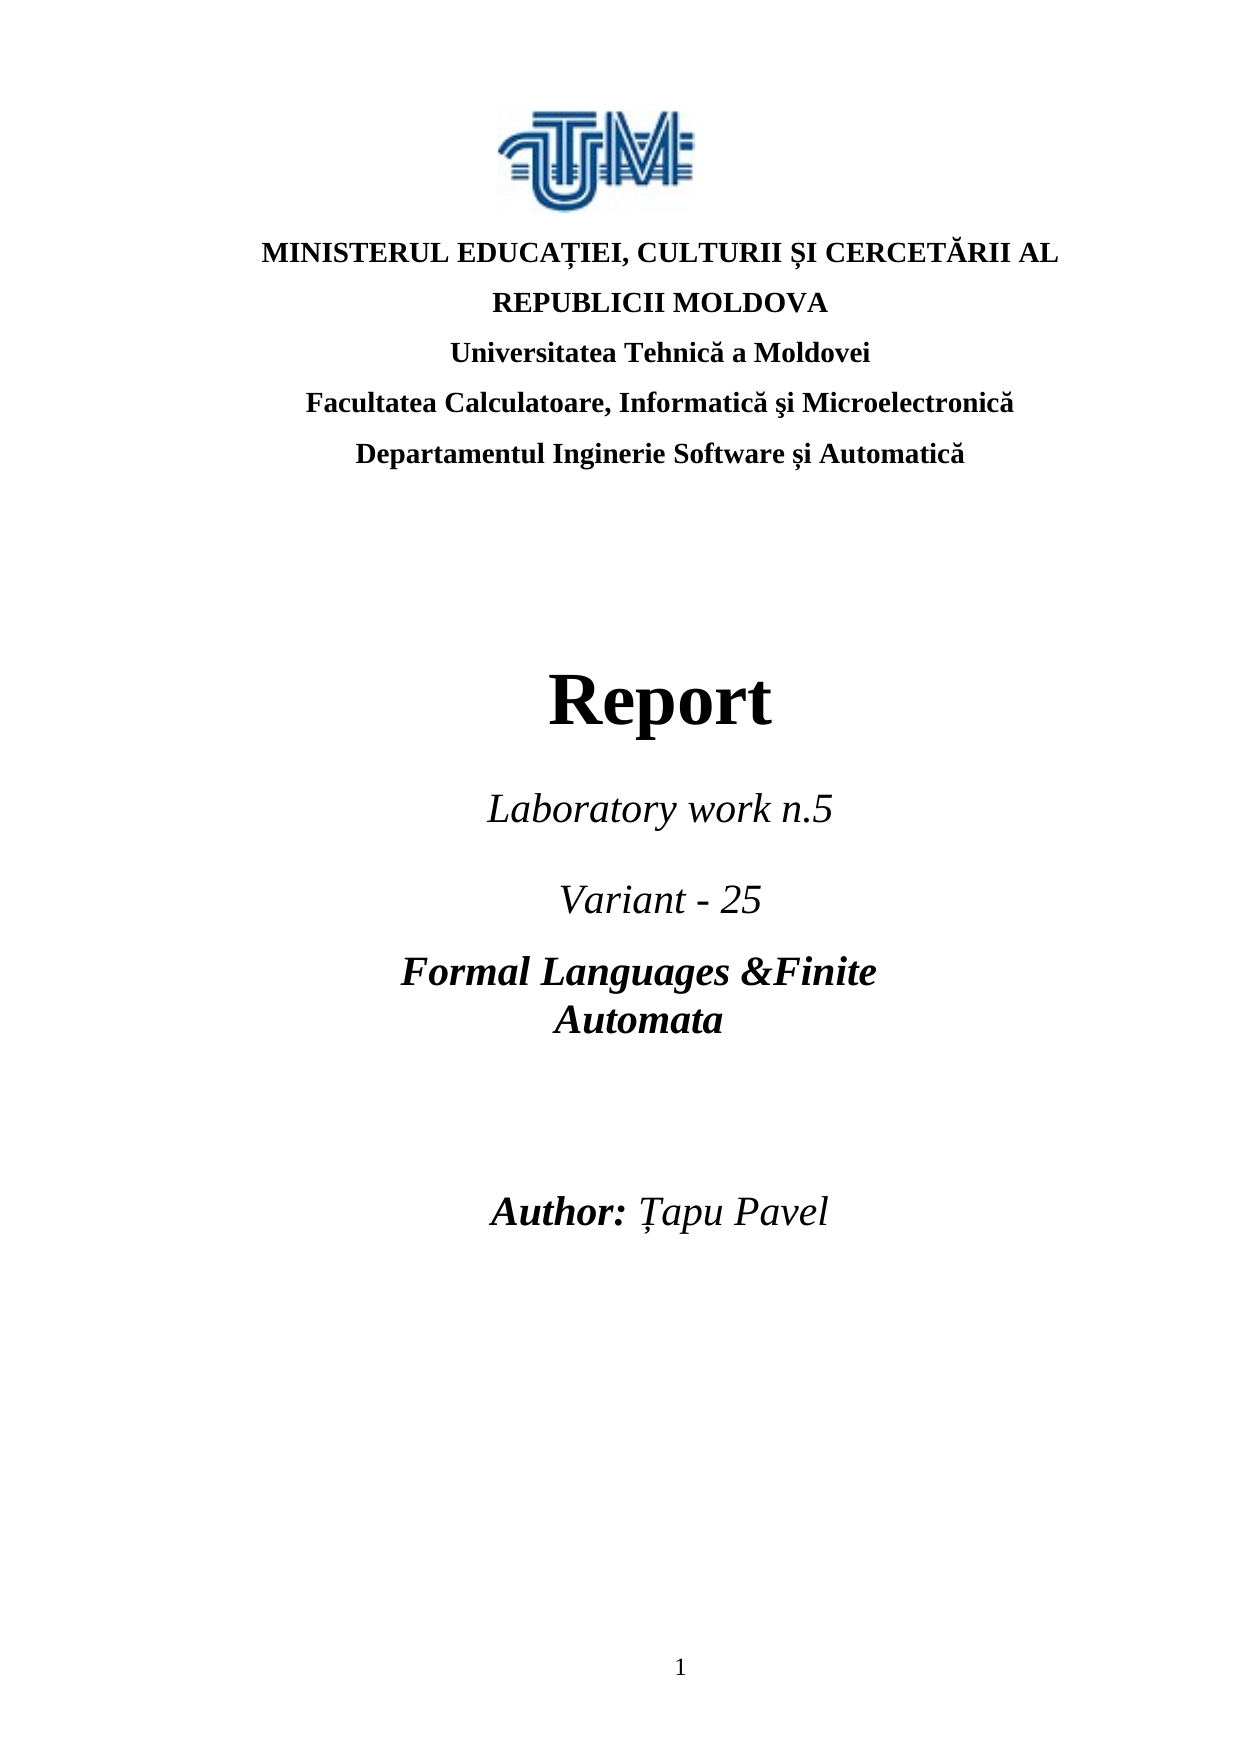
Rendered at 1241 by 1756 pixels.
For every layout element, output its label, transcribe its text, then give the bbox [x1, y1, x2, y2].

title Report [223, 654, 1097, 740]
text Author: Țapu Pavel [83, 1187, 1236, 1234]
text Universitatea Tehnică a Moldovei [223, 336, 1097, 369]
picture [497, 110, 695, 213]
text Laboratory work n.5 [223, 783, 1097, 831]
text Facultatea Calculatoare, Informatică şi Microelectronică Departamentul Inginerie Software și Automatică [223, 386, 1097, 470]
text Formal Languages &Finite Automata [344, 947, 934, 1042]
text Variant - 25 [223, 874, 1097, 922]
text MINISTERUL EDUCAȚIEI, CULTURII ȘI CERCETĂRII AL REPUBLICII MOLDOVA [223, 235, 1097, 319]
